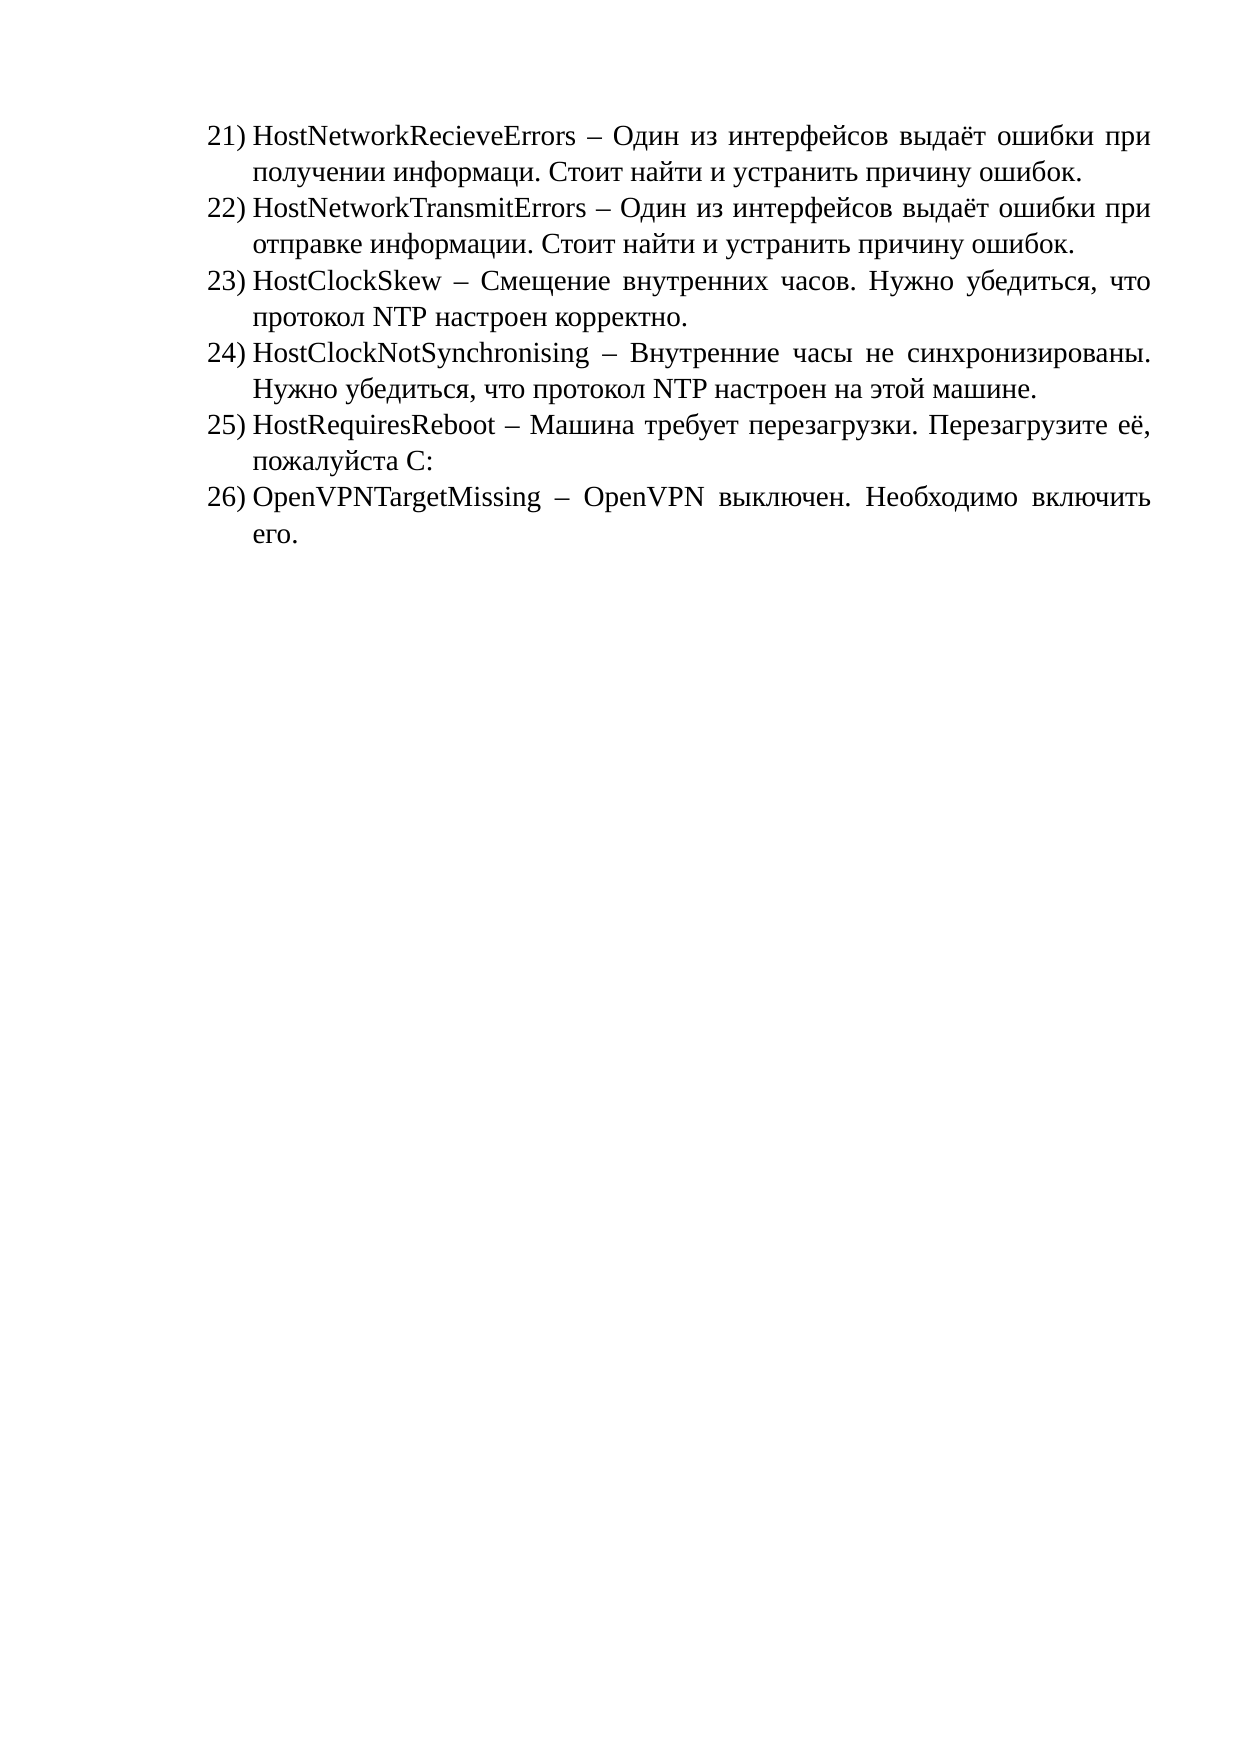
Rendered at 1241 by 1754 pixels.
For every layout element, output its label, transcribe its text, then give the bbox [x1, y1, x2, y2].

list HostRequiresReboot – Машина требует перезагрузки. Перезагрузите её, пожалуйста С: [207, 407, 1152, 477]
list OpenVPNTargetMissing – OpenVPN выключен. Необходимо включить его. [207, 479, 1152, 549]
list HostNetworkRecieveErrors – Один из интерфейсов выдаёт ошибки при получении информаци. Стоит найти и устранить причину ошибок. [207, 118, 1152, 188]
list HostClockSkew – Смещение внутренних часов. Нужно убедиться, что протокол NTP настроен корректно. [207, 263, 1152, 332]
list HostNetworkTransmitErrors – Один из интерфейсов выдаёт ошибки при отправке информации. Стоит найти и устранить причину ошибок. [207, 190, 1152, 260]
list HostClockNotSynchronising – Внутренние часы не синхронизированы. Нужно убедиться, что протокол NTP настроен на этой машине. [207, 335, 1152, 405]
